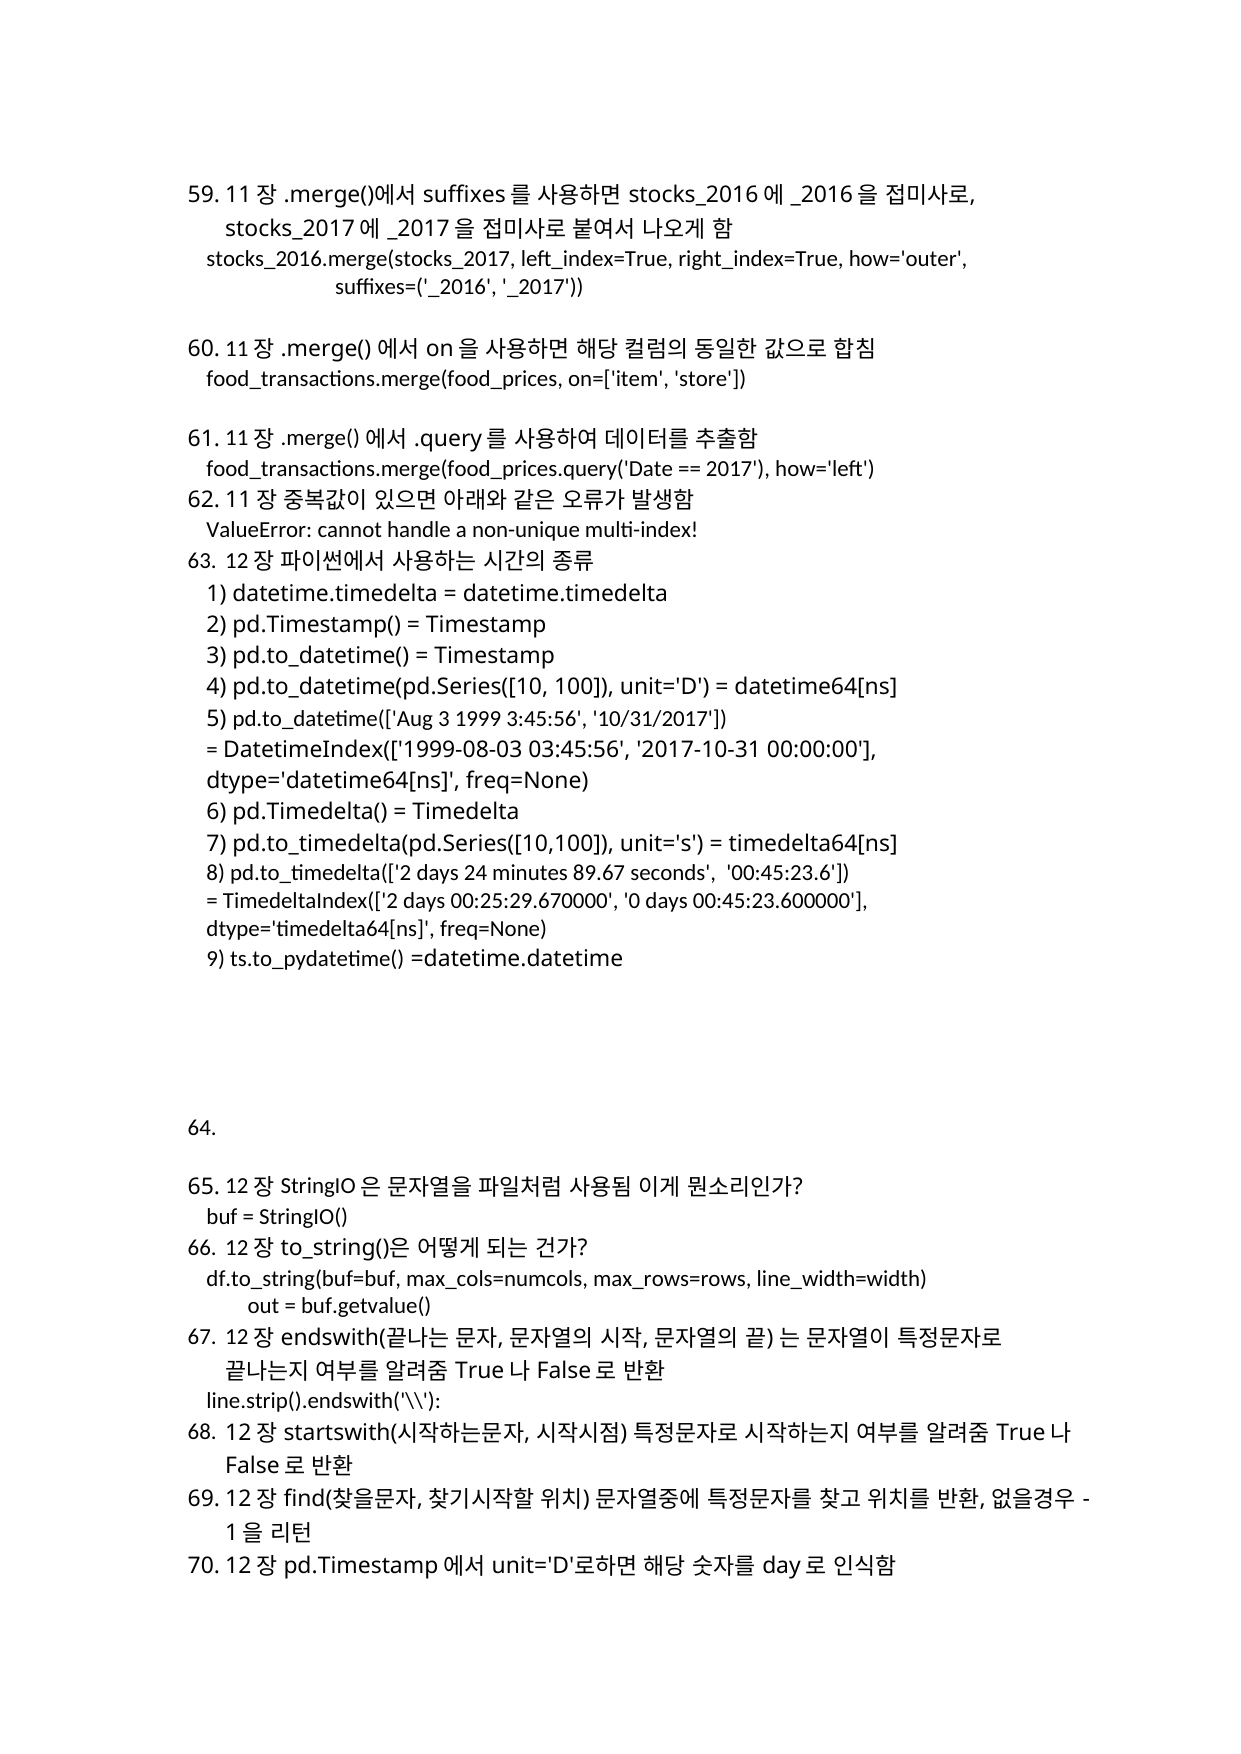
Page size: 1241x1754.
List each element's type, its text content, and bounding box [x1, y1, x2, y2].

text 8) pd.to_timedelta(['2 days 24 minutes 89.67 seconds', '00:45:23.6']) [206, 858, 1090, 886]
text line.strip().endswith('\\'): [206, 1386, 1090, 1414]
text 6) pd.Timedelta() = Timedelta [206, 795, 1090, 826]
text 9) ts.to_pydatetime() =datetime.datetime [206, 942, 1090, 973]
text suffixes=('_2016', '_2017')) [206, 272, 1090, 300]
text 2) pd.Timestamp() = Timestamp [206, 608, 1090, 639]
list 12장 find(찾을문자, 찾기시작할 위치) 문자열중에 특정문자를 찾고 위치를 반환, 없을경우 -1을 리턴 [187, 1481, 1090, 1548]
text food_transactions.merge(food_prices, on=['item', 'store']) [206, 364, 1090, 392]
list 11장 중복값이 있으면 아래와 같은 오류가 발생함 [187, 482, 1090, 515]
text = TimedeltaIndex(['2 days 00:25:29.670000', '0 days 00:45:23.600000'], dtype='timedelta64[ns]', freq=None) [206, 886, 1090, 942]
text stocks_2016.merge(stocks_2017, left_index=True, right_index=True, how='outer', [206, 244, 1090, 272]
text = DatetimeIndex(['1999-08-03 03:45:56', '2017-10-31 00:00:00'], dtype='datetime64[ns]', freq=None) [206, 733, 1090, 795]
text df.to_string(buf=buf, max_cols=numcols, max_rows=rows, line_width=width) [206, 1264, 1090, 1292]
text ValueError: cannot handle a non-unique multi-index! [206, 515, 1090, 543]
text 5) pd.to_datetime(['Aug 3 1999 3:45:56', '10/31/2017']) [206, 701, 1090, 733]
list 12장 endswith(끝나는 문자, 문자열의 시작, 문자열의 끝) 는 문자열이 특정문자로 끝나는지 여부를 알려줌 True나 False로 반환 [187, 1320, 1090, 1386]
text 7) pd.to_timedelta(pd.Series([10,100]), unit='s') = timedelta64[ns] [206, 826, 1090, 858]
list 11장 .merge() 에서 on을 사용하면 해당 컬럼의 동일한 값으로 합침 [187, 331, 1090, 364]
text food_transactions.merge(food_prices.query('Date == 2017'), how='left') [206, 454, 1090, 482]
list 12장 파이썬에서 사용하는 시간의 종류 [187, 543, 1090, 576]
list 12장 to_string()은 어떻게 되는 건가? [187, 1230, 1090, 1264]
list 11장 .merge()에서 suffixes를 사용하면 stocks_2016에 _2016을 접미사로, stocks_2017에 _2017을 접미사로 붙여서 나오게 함 [187, 177, 1090, 244]
text buf = StringIO() [206, 1202, 1090, 1230]
list 12장 StringIO은 문자열을 파일처럼 사용됨 이게 뭔소리인가? [187, 1169, 1090, 1202]
text out = buf.getvalue() [206, 1292, 1090, 1320]
list 12장 pd.Timestamp에서 unit='D'로하면 해당 숫자를 day로 인식함 [187, 1548, 1090, 1581]
text 4) pd.to_datetime(pd.Series([10, 100]), unit='D') = datetime64[ns] [206, 670, 1090, 701]
text 3) pd.to_datetime() = Timestamp [206, 639, 1090, 670]
text 1) datetime.timedelta = datetime.timedelta [206, 576, 1090, 608]
list 12장 startswith(시작하는문자, 시작시점) 특정문자로 시작하는지 여부를 알려줌 True나 False로 반환 [187, 1414, 1090, 1481]
list 11장 .merge() 에서 .query를 사용하여 데이터를 추출함 [187, 421, 1090, 454]
